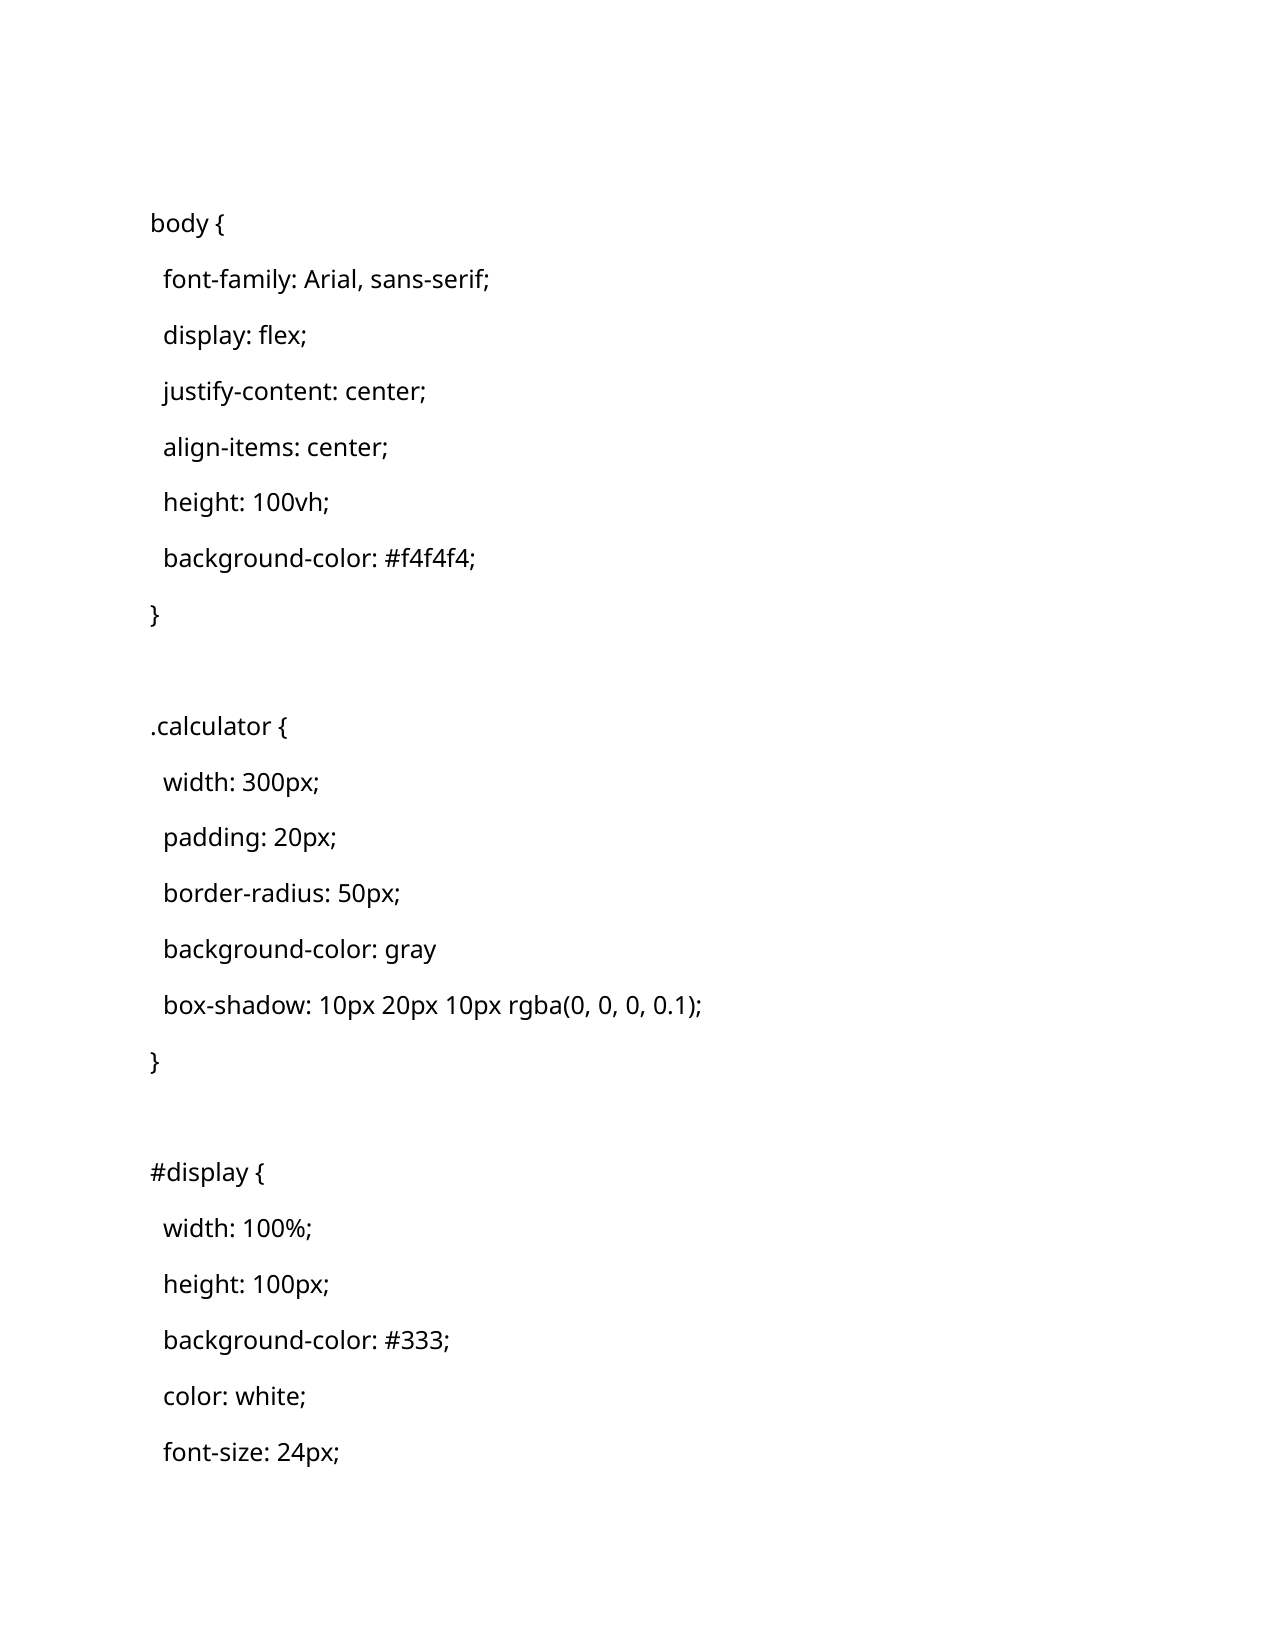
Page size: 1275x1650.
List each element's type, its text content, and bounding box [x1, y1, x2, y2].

text .calculator { [150, 708, 1125, 742]
text #display { [150, 1155, 1125, 1189]
text height: 100vh; [150, 485, 1125, 519]
text box-shadow: 10px 20px 10px rgba(0, 0, 0, 0.1); [150, 987, 1125, 1022]
text font-size: 24px; [150, 1434, 1125, 1468]
text color: white; [150, 1378, 1125, 1412]
text font-family: Arial, sans-serif; [150, 262, 1125, 296]
text display: flex; [150, 317, 1125, 352]
text body { [150, 206, 1125, 240]
text background-color: gray [150, 932, 1125, 966]
text } [150, 597, 1125, 631]
text } [150, 1043, 1125, 1077]
text background-color: #f4f4f4; [150, 541, 1125, 575]
text align-items: center; [150, 429, 1125, 463]
text background-color: #333; [150, 1322, 1125, 1357]
text width: 300px; [150, 764, 1125, 798]
text border-radius: 50px; [150, 876, 1125, 910]
text height: 100px; [150, 1267, 1125, 1301]
text width: 100%; [150, 1211, 1125, 1245]
text padding: 20px; [150, 820, 1125, 854]
text justify-content: center; [150, 373, 1125, 407]
